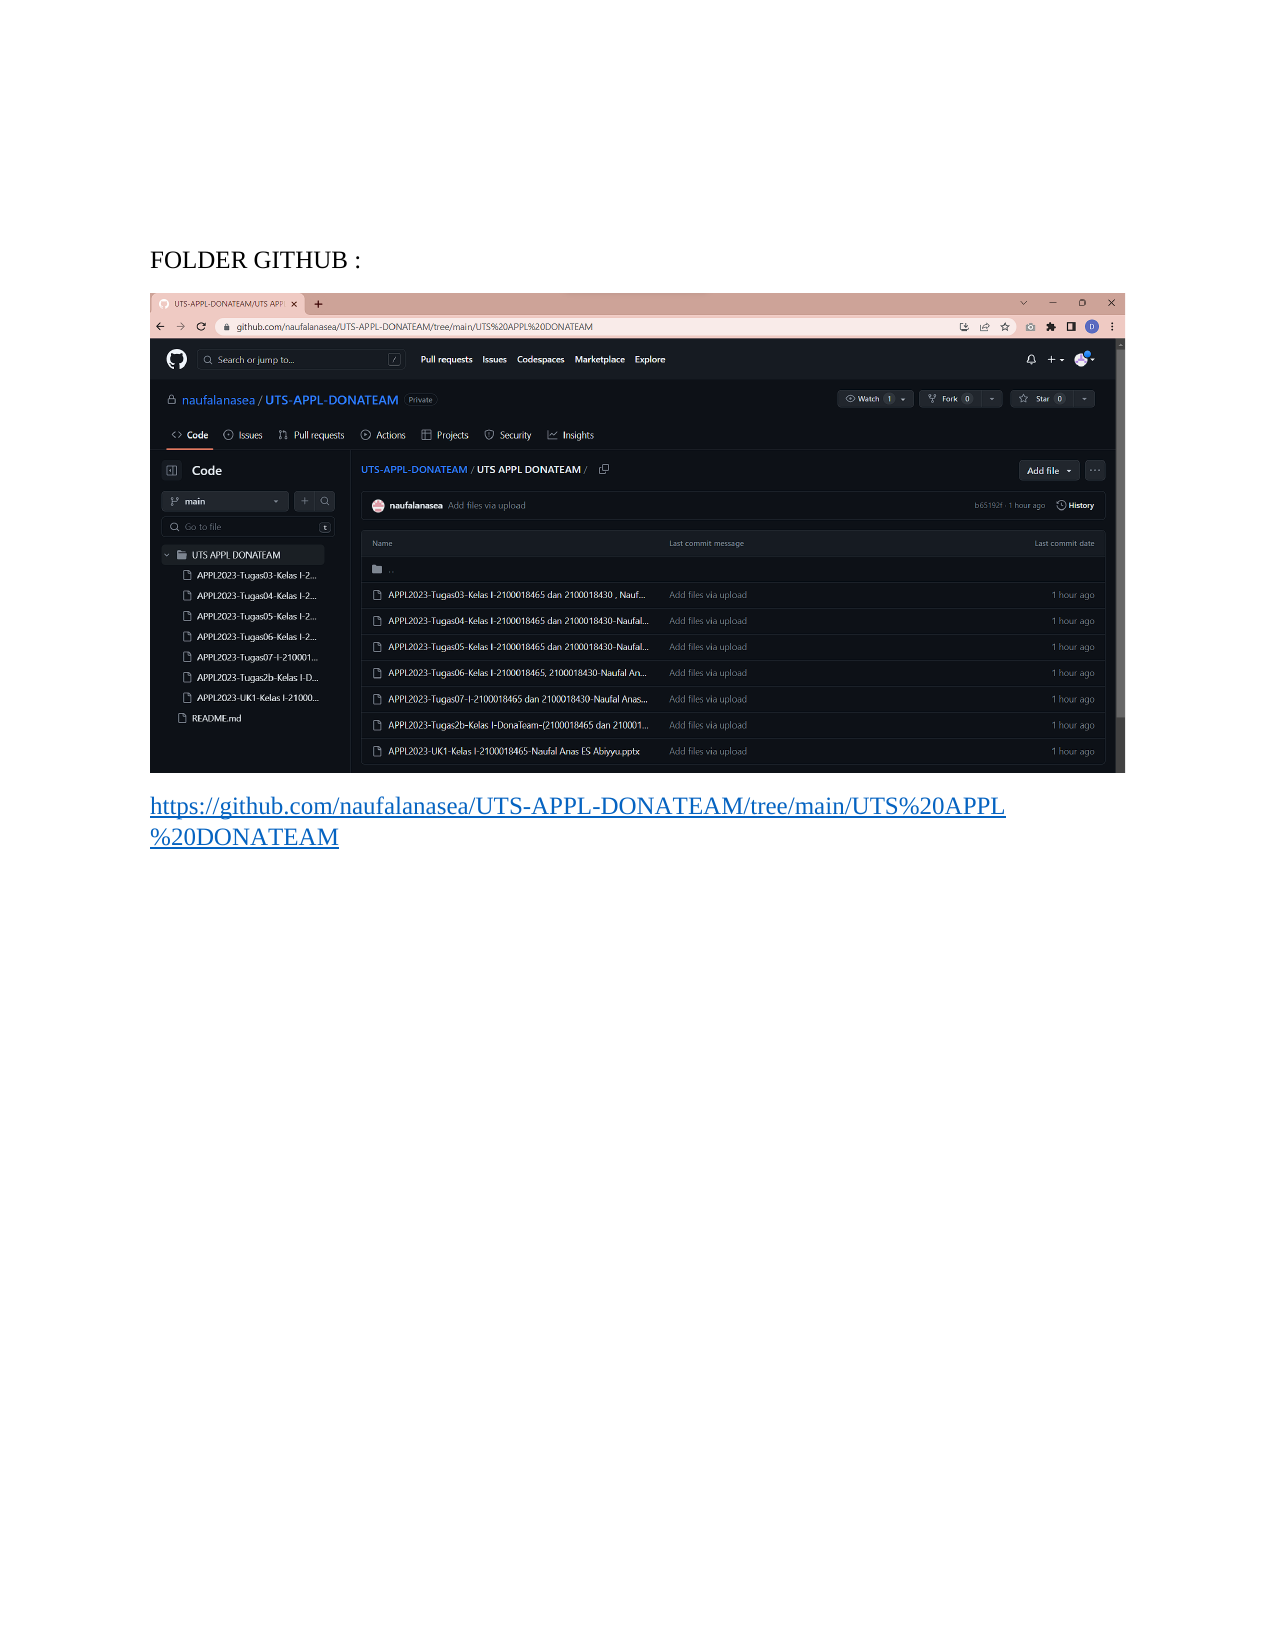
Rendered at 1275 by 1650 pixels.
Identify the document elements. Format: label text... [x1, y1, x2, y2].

text https://github.com/naufalanasea/UTS-APPL-DONATEAM/tree/main/UTS%20APPL%20DONATEAM [150, 791, 1125, 851]
text FOLDER GITHUB : [150, 245, 1125, 274]
picture [150, 293, 1125, 773]
